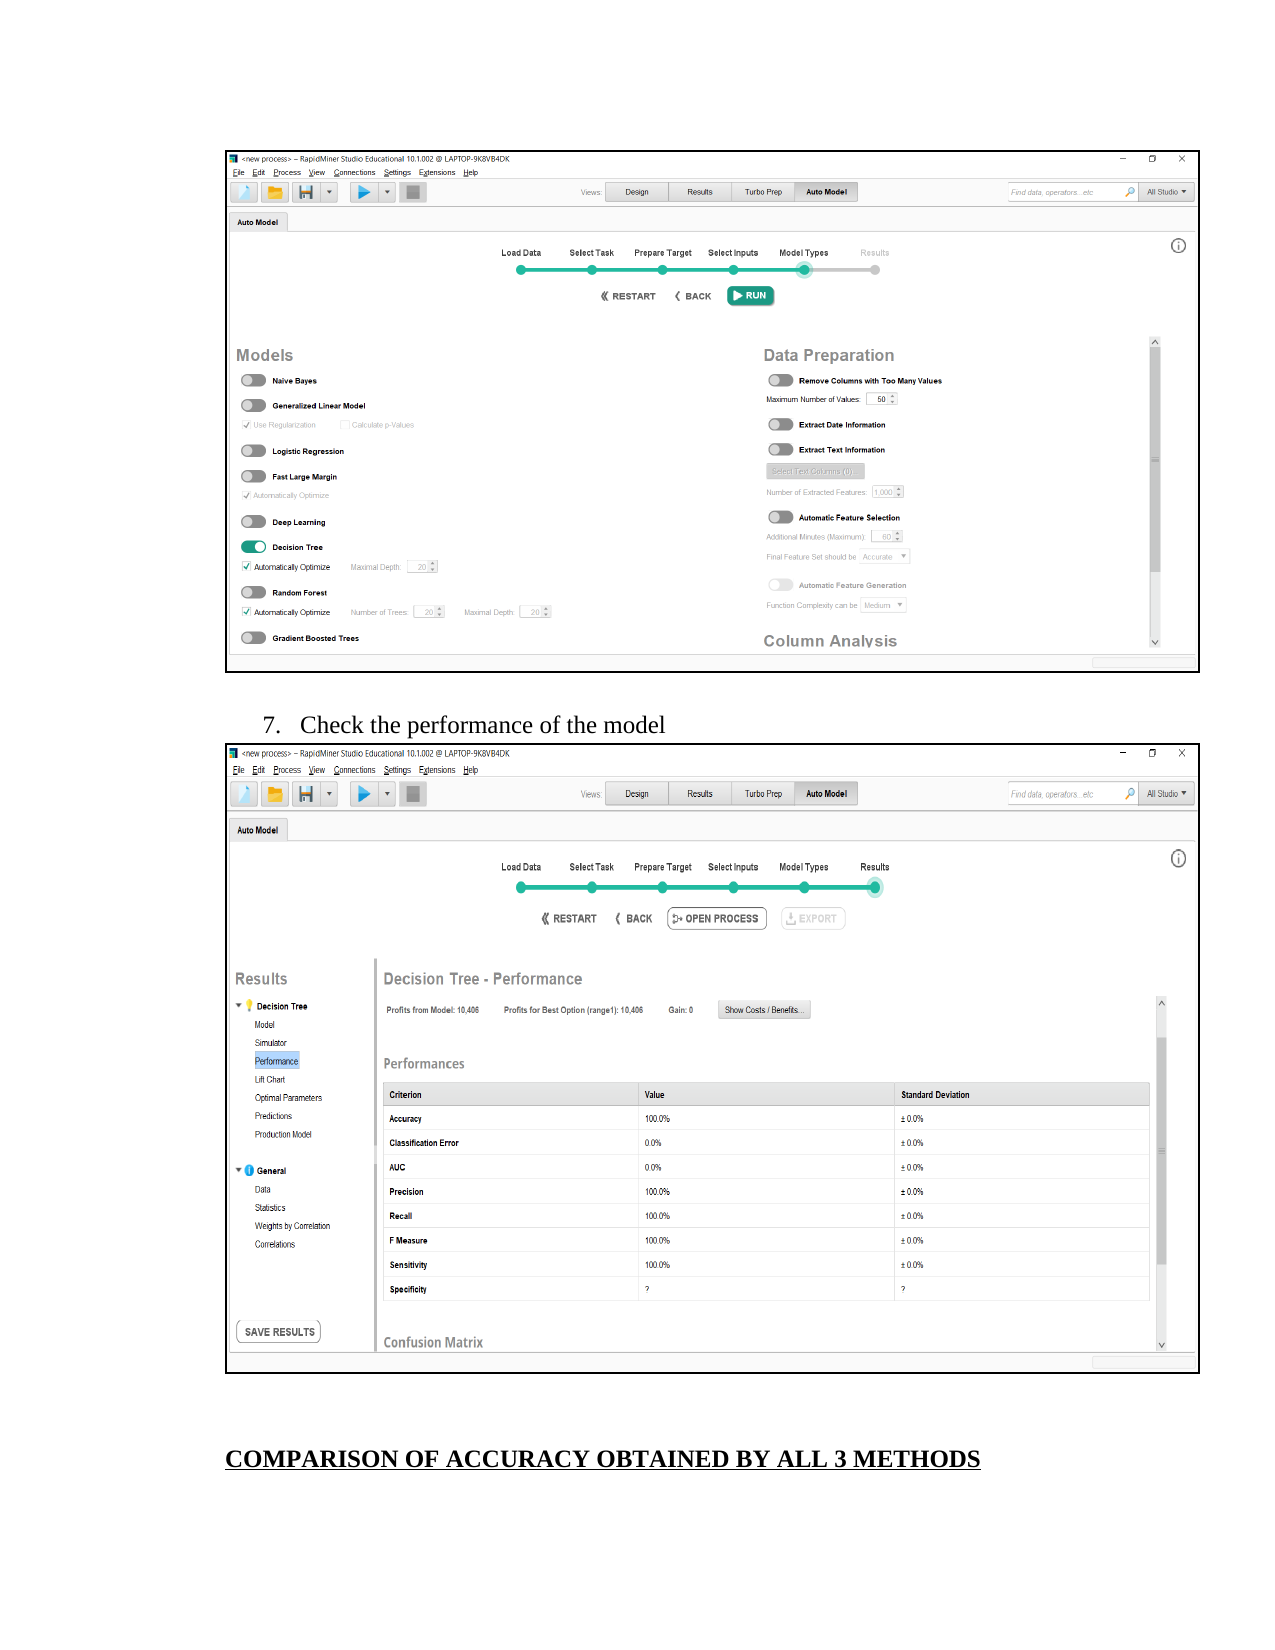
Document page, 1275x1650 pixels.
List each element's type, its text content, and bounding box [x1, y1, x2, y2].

list Check the performance of the model [262, 710, 1125, 738]
picture [227, 152, 1198, 671]
picture [227, 745, 1198, 1372]
text COMPARISON OF ACCURACY OBTAINED BY ALL 3 METHODS [225, 1444, 1125, 1472]
